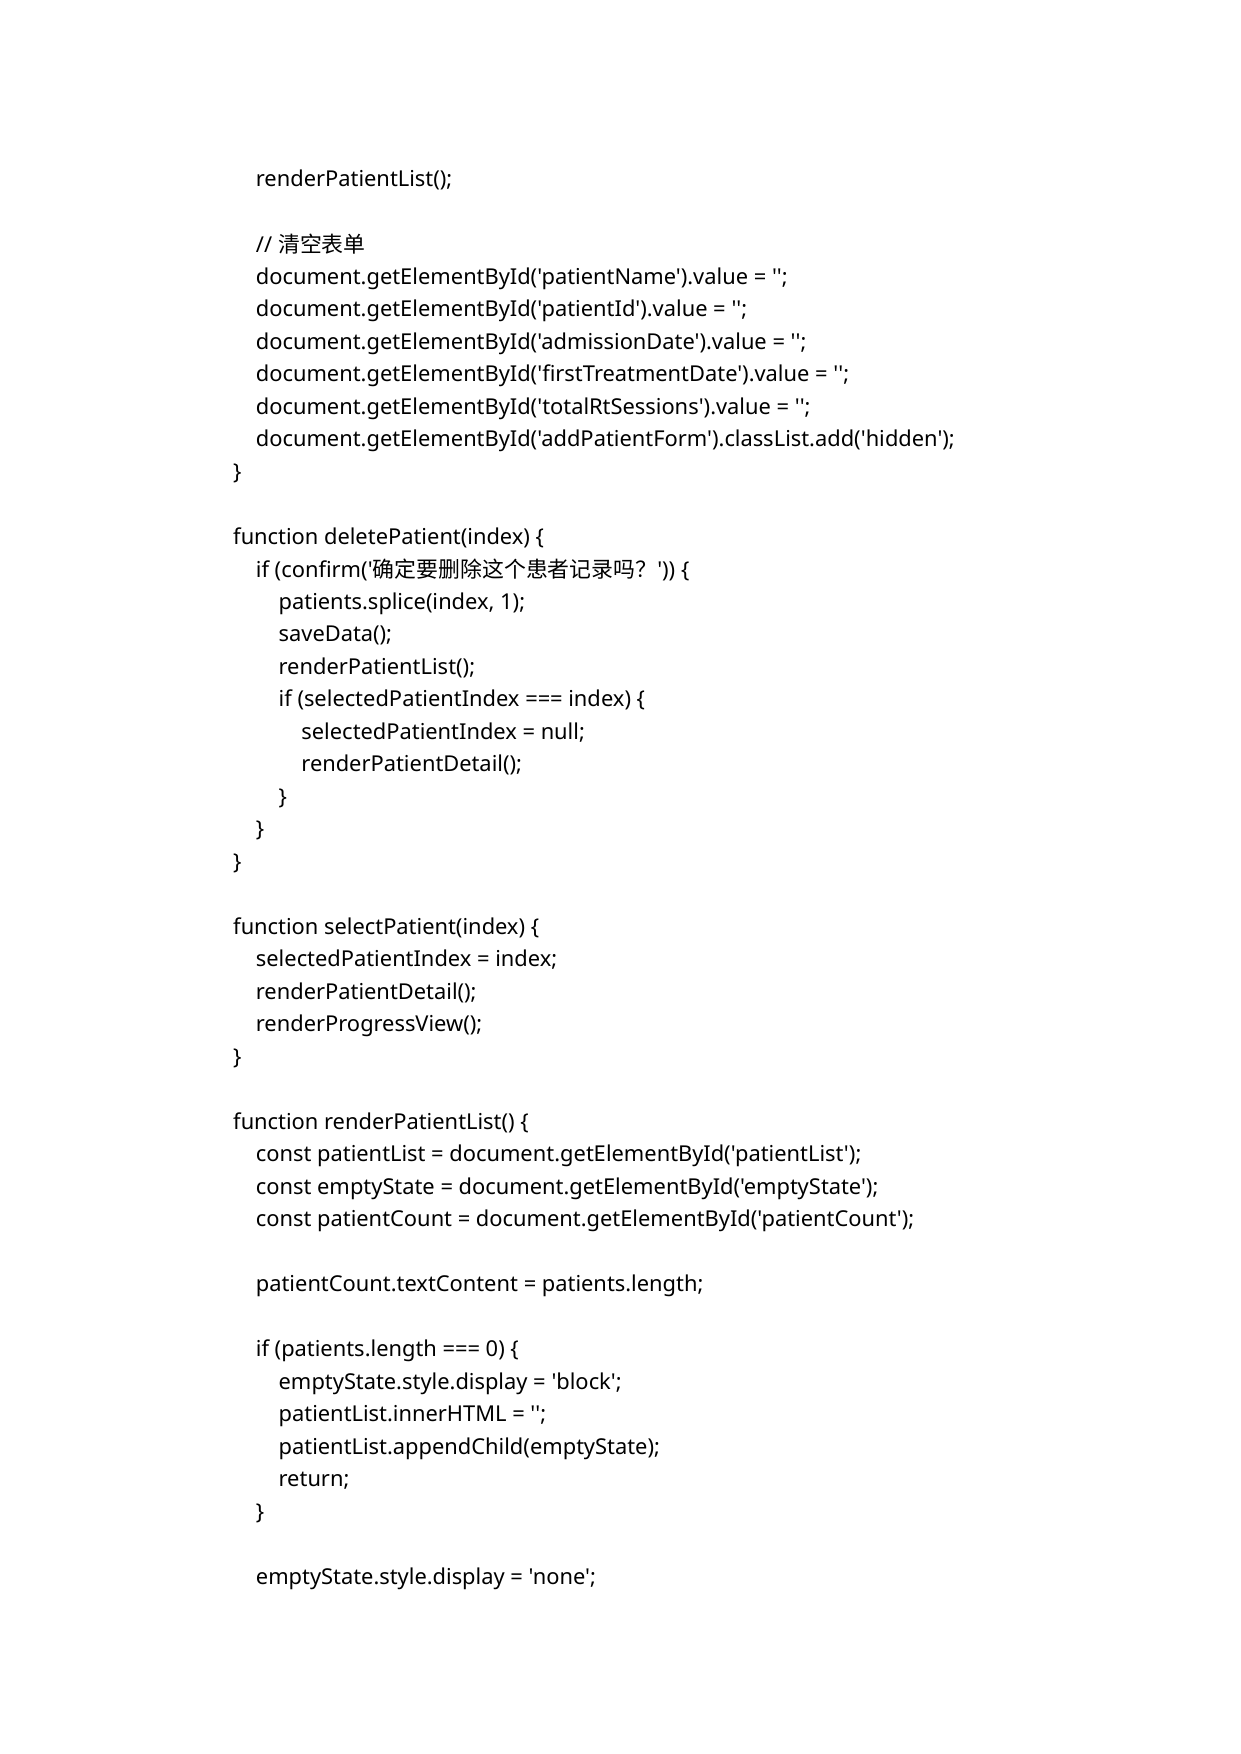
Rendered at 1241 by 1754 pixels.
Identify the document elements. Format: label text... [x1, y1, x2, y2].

text patientList.appendChild(emptyState); [187, 1429, 1053, 1462]
text } [187, 1494, 1053, 1527]
text if (patients.length === 0) { [187, 1332, 1053, 1364]
text function renderPatientList() { [187, 1104, 1053, 1137]
text document.getElementById('totalRtSessions').value = ''; [187, 389, 1053, 422]
text saveData(); [187, 617, 1053, 649]
text function deletePatient(index) { [187, 519, 1053, 552]
text function selectPatient(index) { [187, 909, 1053, 942]
text } [187, 844, 1053, 877]
text renderPatientList(); [187, 162, 1053, 194]
text const patientList = document.getElementById('patientList'); [187, 1137, 1053, 1169]
text patientCount.textContent = patients.length; [187, 1267, 1053, 1299]
text return; [187, 1462, 1053, 1494]
text document.getElementById('addPatientForm').classList.add('hidden'); [187, 422, 1053, 454]
text renderPatientDetail(); [187, 747, 1053, 779]
text patients.splice(index, 1); [187, 584, 1053, 617]
text selectedPatientIndex = index; [187, 942, 1053, 974]
text emptyState.style.display = 'block'; [187, 1364, 1053, 1397]
text // 清空表单 [187, 227, 1053, 259]
text renderPatientList(); [187, 649, 1053, 682]
text if (confirm('确定要删除这个患者记录吗？')) { [187, 552, 1053, 584]
text document.getElementById('admissionDate').value = ''; [187, 324, 1053, 357]
text const emptyState = document.getElementById('emptyState'); [187, 1169, 1053, 1202]
text selectedPatientIndex = null; [187, 714, 1053, 747]
text const patientCount = document.getElementById('patientCount'); [187, 1202, 1053, 1234]
text patientList.innerHTML = ''; [187, 1397, 1053, 1429]
text document.getElementById('patientId').value = ''; [187, 292, 1053, 324]
text } [187, 1039, 1053, 1072]
text document.getElementById('firstTreatmentDate').value = ''; [187, 357, 1053, 389]
text renderProgressView(); [187, 1007, 1053, 1039]
text } [187, 454, 1053, 487]
text renderPatientDetail(); [187, 974, 1053, 1007]
text emptyState.style.display = 'none'; [187, 1559, 1053, 1592]
text } [187, 779, 1053, 812]
text if (selectedPatientIndex === index) { [187, 682, 1053, 714]
text } [187, 812, 1053, 844]
text document.getElementById('patientName').value = ''; [187, 259, 1053, 292]
